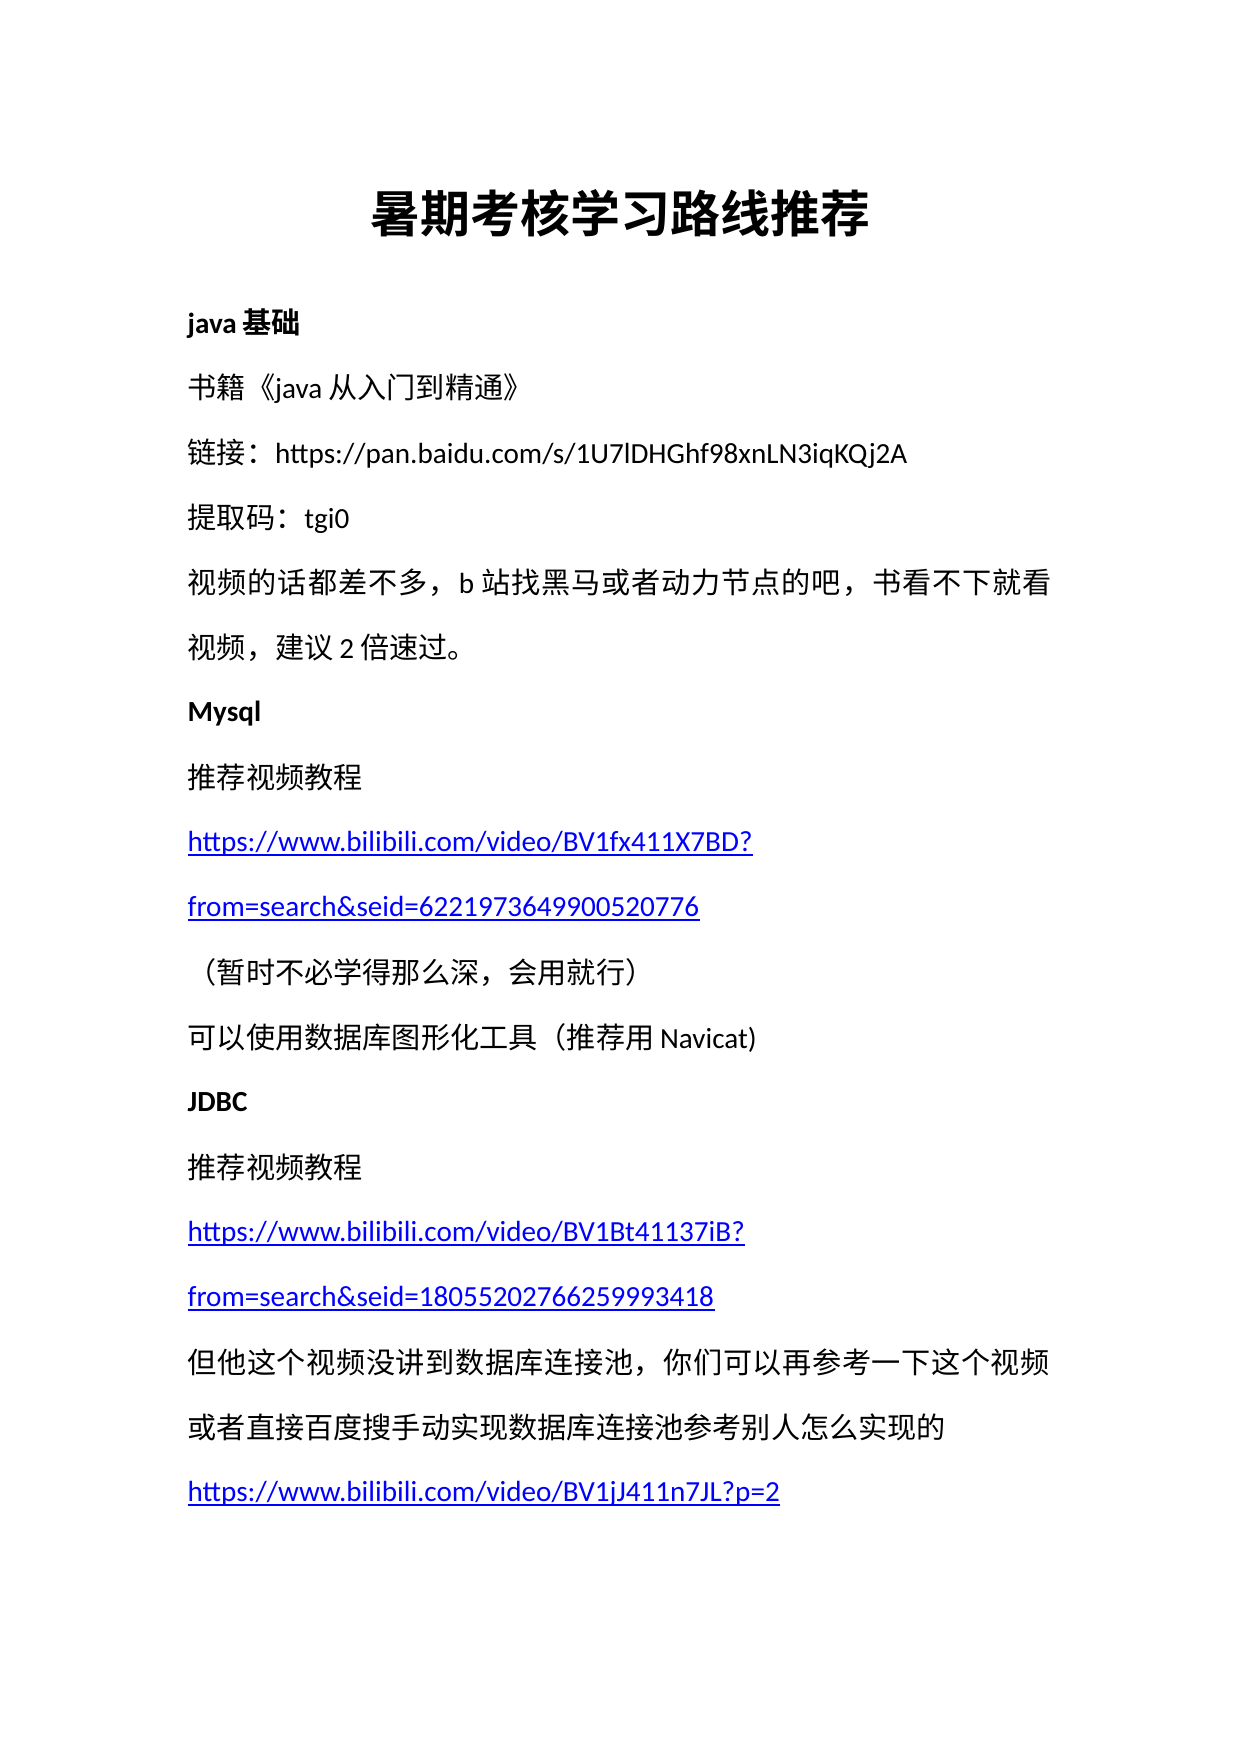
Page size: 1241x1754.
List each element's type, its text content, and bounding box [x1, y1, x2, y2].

text Mysql [187, 679, 1053, 744]
text https://www.bilibili.com/video/BV1fx411X7BD?from=search&seid=6221973649900520776 [187, 809, 1053, 939]
text （暂时不必学得那么深，会用就行） [187, 939, 1053, 1004]
text https://www.bilibili.com/video/BV1Bt41137iB?from=search&seid=18055202766259993418 [187, 1199, 1053, 1329]
text 推荐视频教程 [187, 1134, 1053, 1199]
text https://www.bilibili.com/video/BV1jJ411n7JL?p=2 [187, 1459, 1053, 1524]
text 视频的话都差不多，b站找黑马或者动力节点的吧，书看不下就看视频，建议2倍速过。 [187, 549, 1053, 679]
text 链接：https://pan.baidu.com/s/1U7lDHGhf98xnLN3iqKQj2A [187, 419, 1053, 484]
text 书籍《java从入门到精通》 [187, 354, 1053, 419]
text 但他这个视频没讲到数据库连接池，你们可以再参考一下这个视频或者直接百度搜手动实现数据库连接池参考别人怎么实现的 [187, 1329, 1053, 1459]
text 推荐视频教程 [187, 744, 1053, 809]
text 提取码：tgi0 [187, 484, 1053, 549]
text JDBC [187, 1069, 1053, 1134]
text java基础 [187, 289, 1053, 354]
text 可以使用数据库图形化工具（推荐用Navicat) [187, 1004, 1053, 1069]
subtitle 暑期考核学习路线推荐 [187, 162, 1053, 259]
